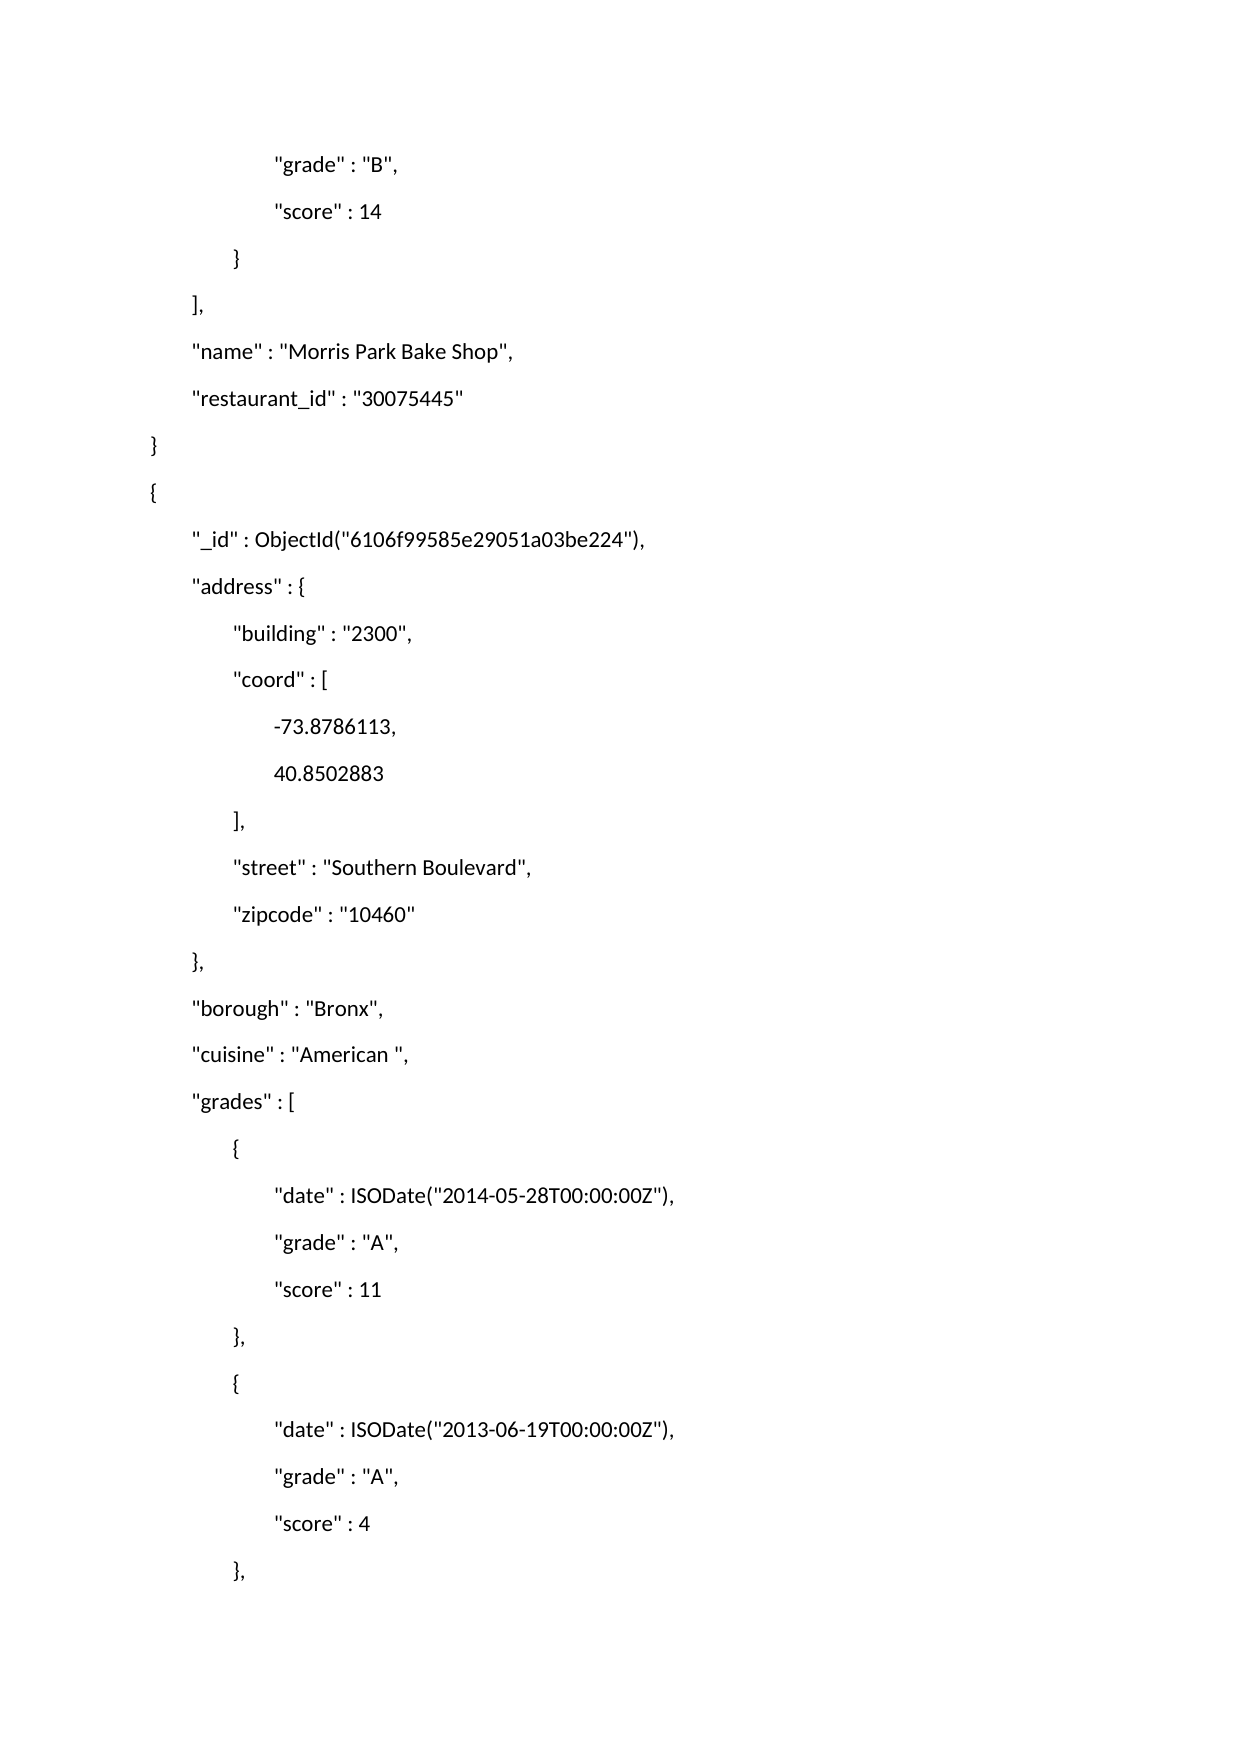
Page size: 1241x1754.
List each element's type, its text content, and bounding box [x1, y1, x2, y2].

text }, [150, 1322, 1090, 1350]
text { [150, 1134, 1090, 1162]
text 40.8502883 [150, 759, 1090, 787]
text "street" : "Southern Boulevard", [150, 853, 1090, 881]
text "cuisine" : "American ", [150, 1041, 1090, 1069]
text ], [150, 291, 1090, 319]
text "score" : 14 [150, 197, 1090, 225]
text }, [150, 947, 1090, 975]
text ], [150, 806, 1090, 834]
text "score" : 11 [150, 1275, 1090, 1303]
text "grade" : "B", [150, 150, 1090, 178]
text "zipcode" : "10460" [150, 900, 1090, 928]
text "grades" : [ [150, 1087, 1090, 1116]
text "name" : "Morris Park Bake Shop", [150, 337, 1090, 366]
text "date" : ISODate("2013-06-19T00:00:00Z"), [150, 1416, 1090, 1444]
text "borough" : "Bronx", [150, 994, 1090, 1022]
text "building" : "2300", [150, 619, 1090, 647]
text "date" : ISODate("2014-05-28T00:00:00Z"), [150, 1181, 1090, 1209]
text "grade" : "A", [150, 1462, 1090, 1491]
text } [150, 431, 1090, 459]
text "address" : { [150, 572, 1090, 600]
text { [150, 478, 1090, 506]
text "restaurant_id" : "30075445" [150, 384, 1090, 412]
text } [150, 244, 1090, 272]
text "score" : 4 [150, 1509, 1090, 1537]
text "coord" : [ [150, 666, 1090, 694]
text "_id" : ObjectId("6106f99585e29051a03be224"), [150, 525, 1090, 553]
text }, [150, 1556, 1090, 1584]
text { [150, 1369, 1090, 1397]
text -73.8786113, [150, 712, 1090, 741]
text "grade" : "A", [150, 1228, 1090, 1256]
